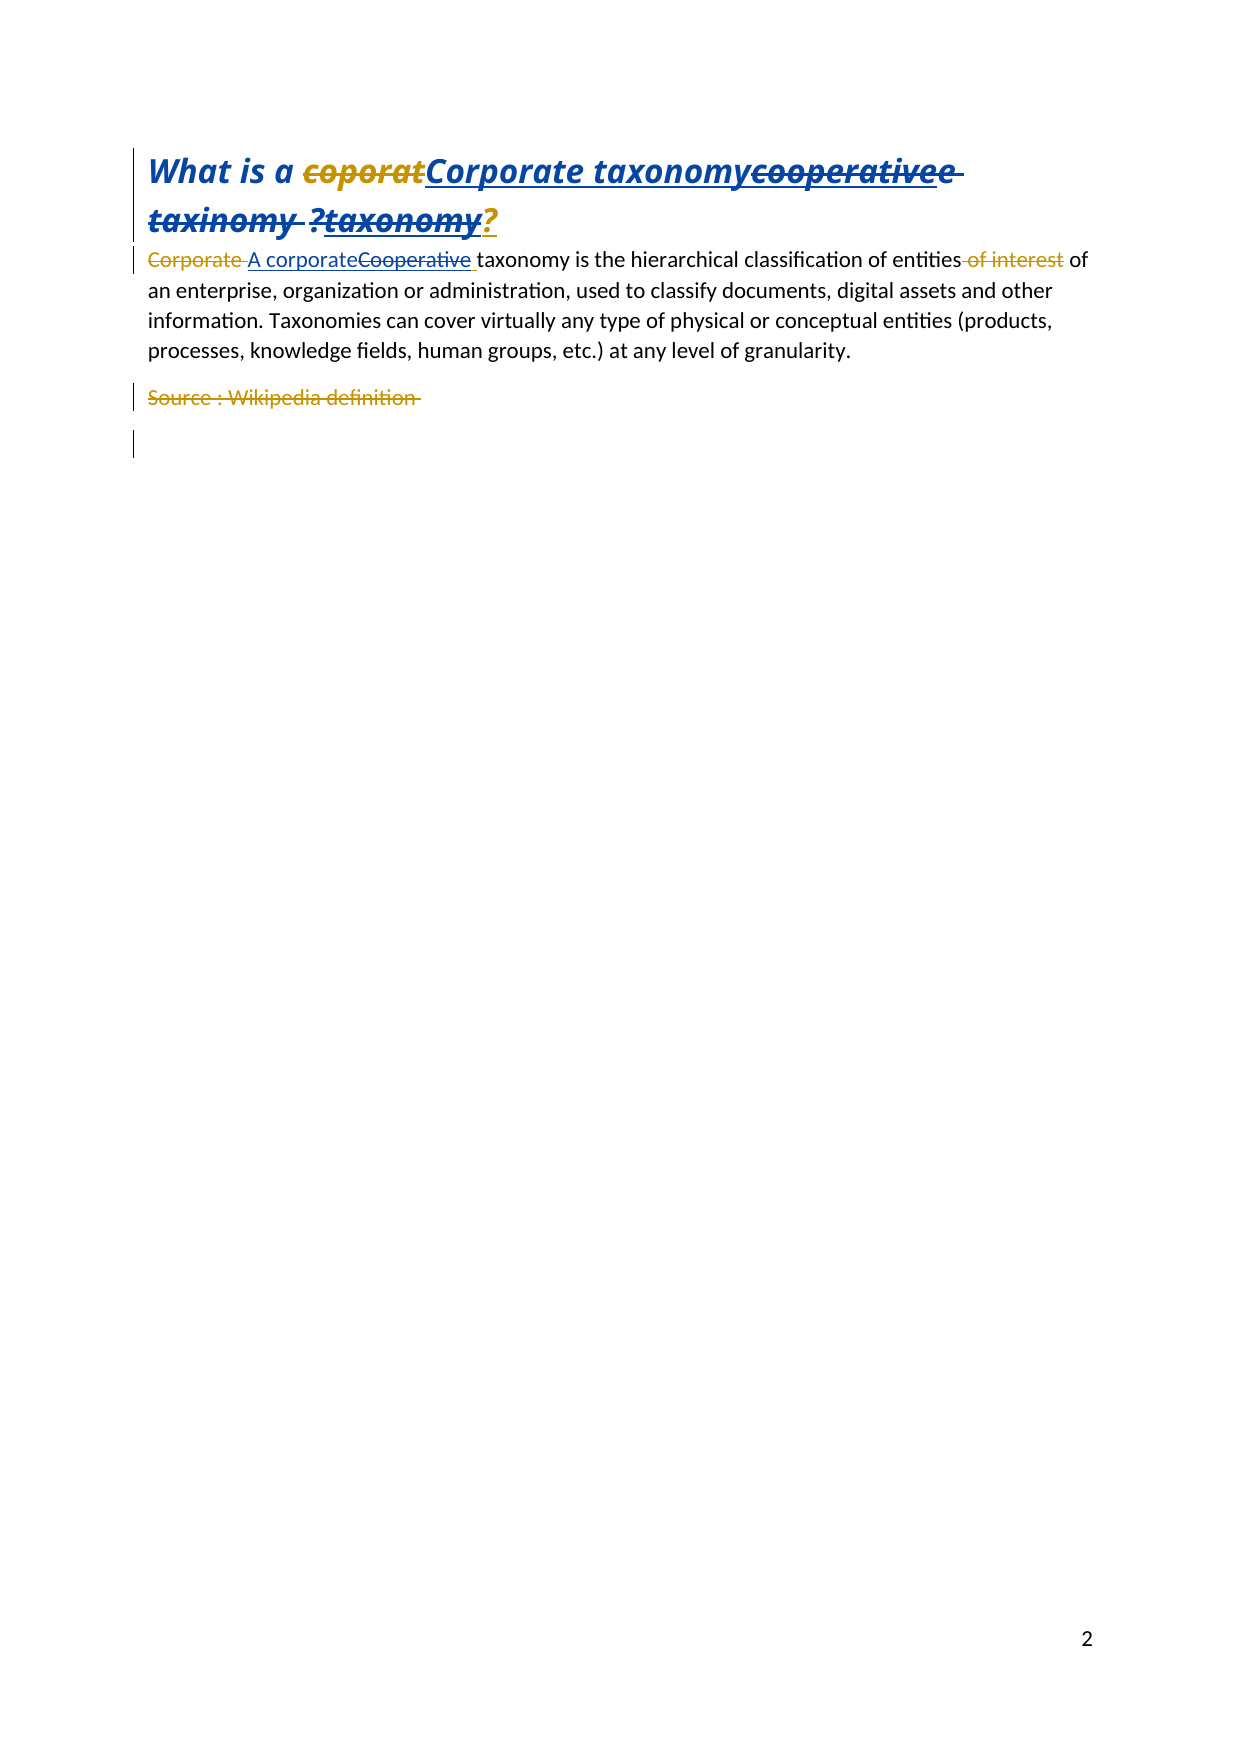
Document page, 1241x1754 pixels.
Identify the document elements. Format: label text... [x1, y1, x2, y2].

text taxonomy is the hierarchical classification of entities of an enterprise, organization or administration, used to classify documents, digital assets and other information. Taxonomies can cover virtually any type of physical or conceptual entities (products, processes, knowledge fields, human groups, etc.) at any level of granularity. [148, 246, 1092, 364]
subtitle What is a [148, 148, 1092, 242]
